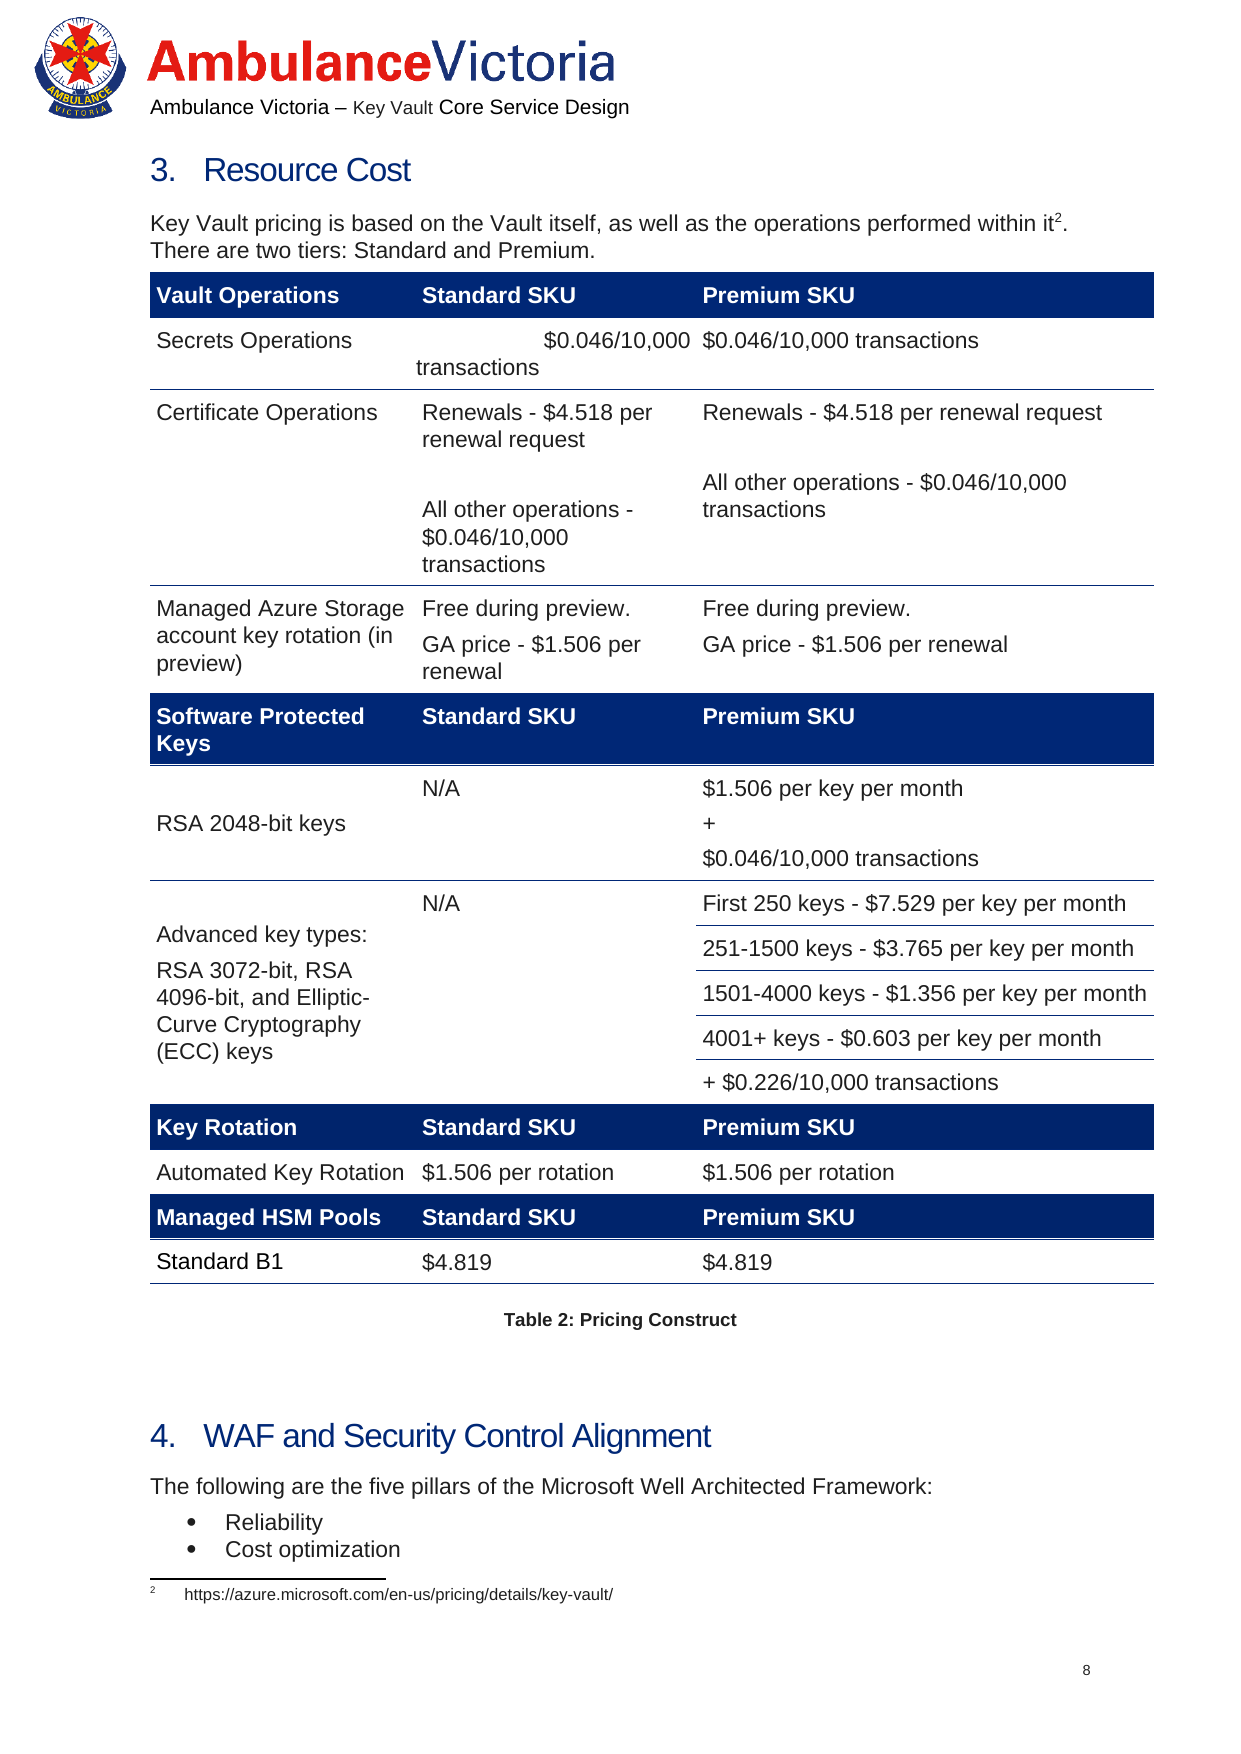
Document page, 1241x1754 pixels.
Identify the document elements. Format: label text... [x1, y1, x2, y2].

picture [0, 0, 652, 147]
table_cell Free during preview. GA price - $1.506 per renewal [416, 586, 696, 693]
table_cell Automated Key Rotation [150, 1150, 416, 1194]
table_cell $1.506 per rotation [416, 1150, 696, 1194]
table_cell Premium SKU [696, 1195, 1154, 1238]
table_cell First 250 keys - $7.529 per key per month [696, 881, 1154, 925]
table_cell $0.046/10,000 transactions [416, 318, 696, 388]
subtitle Resource Cost [150, 150, 1090, 188]
table_cell N/A [416, 766, 696, 880]
table_cell $4.819 [696, 1240, 1154, 1283]
table_cell Renewals - $4.518 per renewal request All other operations - $0.046/10,000 transactions [416, 390, 696, 585]
table_cell $1.506 per key per month + $0.046/10,000 transactions [696, 766, 1154, 880]
table_cell 1501-4000 keys - $1.356 per key per month [696, 971, 1154, 1014]
table_cell Renewals - $4.518 per renewal request All other operations - $0.046/10,000 transactions [696, 390, 1154, 585]
table_cell Premium SKU [696, 1105, 1154, 1149]
table_header Standard SKU [416, 273, 696, 317]
table_cell 4001+ keys - $0.603 per key per month [696, 1016, 1154, 1059]
list Cost optimization [187, 1535, 1090, 1562]
table_cell + $0.226/10,000 transactions [696, 1060, 1154, 1104]
table_cell 251-1500 keys - $3.765 per key per month [696, 926, 1154, 970]
table_cell N/A [416, 881, 696, 1104]
table_cell Premium SKU [696, 694, 1154, 764]
table_cell Certificate Operations [150, 390, 416, 585]
text The following are the five pillars of the Microsoft Well Architected Framework: [150, 1472, 1090, 1499]
text Key Vault pricing is based on the Vault itself, as well as the operations performed within it. There are two tiers: Standard and Premium. [150, 209, 1090, 263]
table_cell Managed HSM Pools [150, 1195, 416, 1238]
table_cell Standard SKU [416, 694, 696, 764]
table_cell $1.506 per rotation [696, 1150, 1154, 1194]
table_header Premium SKU [696, 273, 1154, 317]
table_cell Advanced key types: RSA 3072-bit, RSA 4096-bit, and Elliptic-Curve Cryptography (ECC) keys [150, 881, 416, 1104]
table_cell Software Protected Keys [150, 694, 416, 764]
table_cell Standard SKU [416, 1195, 696, 1238]
table_cell Free during preview. GA price - $1.506 per renewal [696, 586, 1154, 693]
table_cell Key Rotation [150, 1105, 416, 1149]
table_cell RSA 2048-bit keys [150, 766, 416, 880]
table_cell $4.819 [416, 1240, 696, 1283]
subtitle WAF and Security Control Alignment [150, 1416, 1090, 1455]
table_cell $0.046/10,000 transactions [696, 318, 1154, 388]
table_cell Standard SKU [416, 1105, 696, 1149]
table_cell Managed Azure Storage account key rotation (in preview) [150, 586, 416, 693]
table_header Vault Operations [150, 273, 416, 317]
table_cell Secrets Operations [150, 318, 416, 388]
list Reliability [187, 1508, 1090, 1535]
table_cell Standard B1 [150, 1240, 416, 1283]
